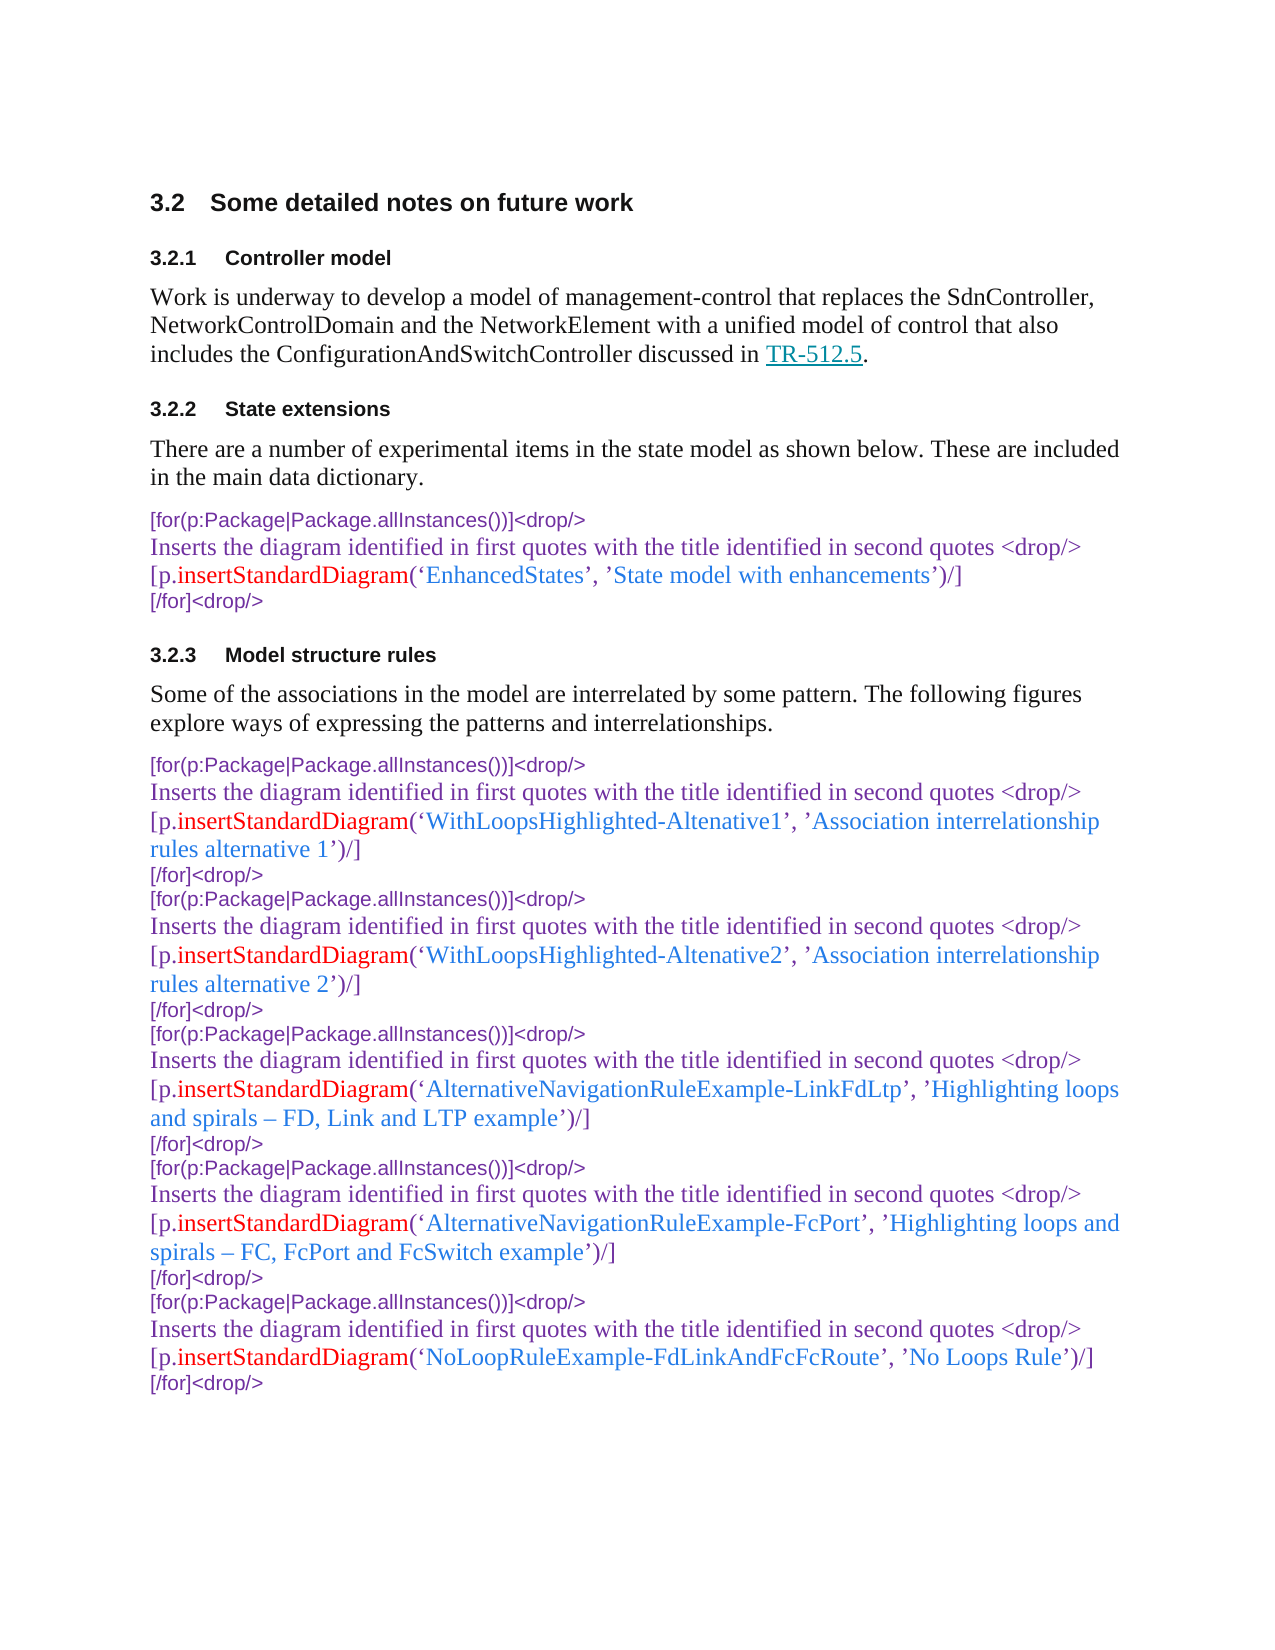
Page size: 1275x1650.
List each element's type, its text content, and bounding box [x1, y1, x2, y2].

text Work is underway to develop a model of management-control that replaces the SdnController, NetworkControlDomain and the NetworkElement with a unified model of control that also includes the ConfigurationAndSwitchController discussed in TR-512.5. [150, 282, 1125, 368]
text Inserts the diagram identified in first quotes with the title identified in second quotes <drop/> [p.insertStandardDiagram(‘NoLoopRuleExample-FdLinkAndFcFcRoute’, ’No Loops Rule’)/] [150, 1314, 1125, 1371]
text There are a number of experimental items in the state model as shown below. These are included in the main data dictionary. [150, 434, 1125, 491]
text [for(p:Package|Package.allInstances())]<drop/> [150, 1156, 1125, 1179]
text [for(p:Package|Package.allInstances())]<drop/> [150, 1021, 1125, 1045]
subtitle State extensions [150, 397, 1125, 421]
text Inserts the diagram identified in first quotes with the title identified in second quotes <drop/> [p.insertStandardDiagram(‘WithLoopsHighlighted-Altenative1’, ’Association interrelationship rules alternative 1’)/] [150, 777, 1125, 863]
text [for(p:Package|Package.allInstances())]<drop/> [150, 887, 1125, 911]
subtitle Some detailed notes on future work [150, 187, 1125, 216]
text [for(p:Package|Package.allInstances())]<drop/> [150, 1290, 1125, 1314]
text [/for]<drop/> [150, 589, 1125, 613]
text [/for]<drop/> [150, 1371, 1125, 1395]
text [for(p:Package|Package.allInstances())]<drop/> [150, 508, 1125, 532]
text [/for]<drop/> [150, 997, 1125, 1021]
text [/for]<drop/> [150, 863, 1125, 887]
text Inserts the diagram identified in first quotes with the title identified in second quotes <drop/> [p.insertStandardDiagram(‘EnhancedStates’, ’State model with enhancements’)/] [150, 532, 1125, 589]
text [for(p:Package|Package.allInstances())]<drop/> [150, 753, 1125, 777]
text Some of the associations in the model are interrelated by some pattern. The following figures explore ways of expressing the patterns and interrelationships. [150, 679, 1125, 736]
text Inserts the diagram identified in first quotes with the title identified in second quotes <drop/> [p.insertStandardDiagram(‘AlternativeNavigationRuleExample-FcPort’, ’Highlighting loops and spirals – FC, FcPort and FcSwitch example’)/] [150, 1179, 1125, 1266]
subtitle Model structure rules [150, 642, 1125, 666]
text Inserts the diagram identified in first quotes with the title identified in second quotes <drop/> [p.insertStandardDiagram(‘WithLoopsHighlighted-Altenative2’, ’Association interrelationship rules alternative 2’)/] [150, 911, 1125, 997]
text Inserts the diagram identified in first quotes with the title identified in second quotes <drop/> [p.insertStandardDiagram(‘AlternativeNavigationRuleExample-LinkFdLtp’, ’Highlighting loops and spirals – FD, Link and LTP example’)/] [150, 1045, 1125, 1132]
text [/for]<drop/> [150, 1132, 1125, 1156]
subtitle Controller model [150, 245, 1125, 269]
text [/for]<drop/> [150, 1266, 1125, 1290]
